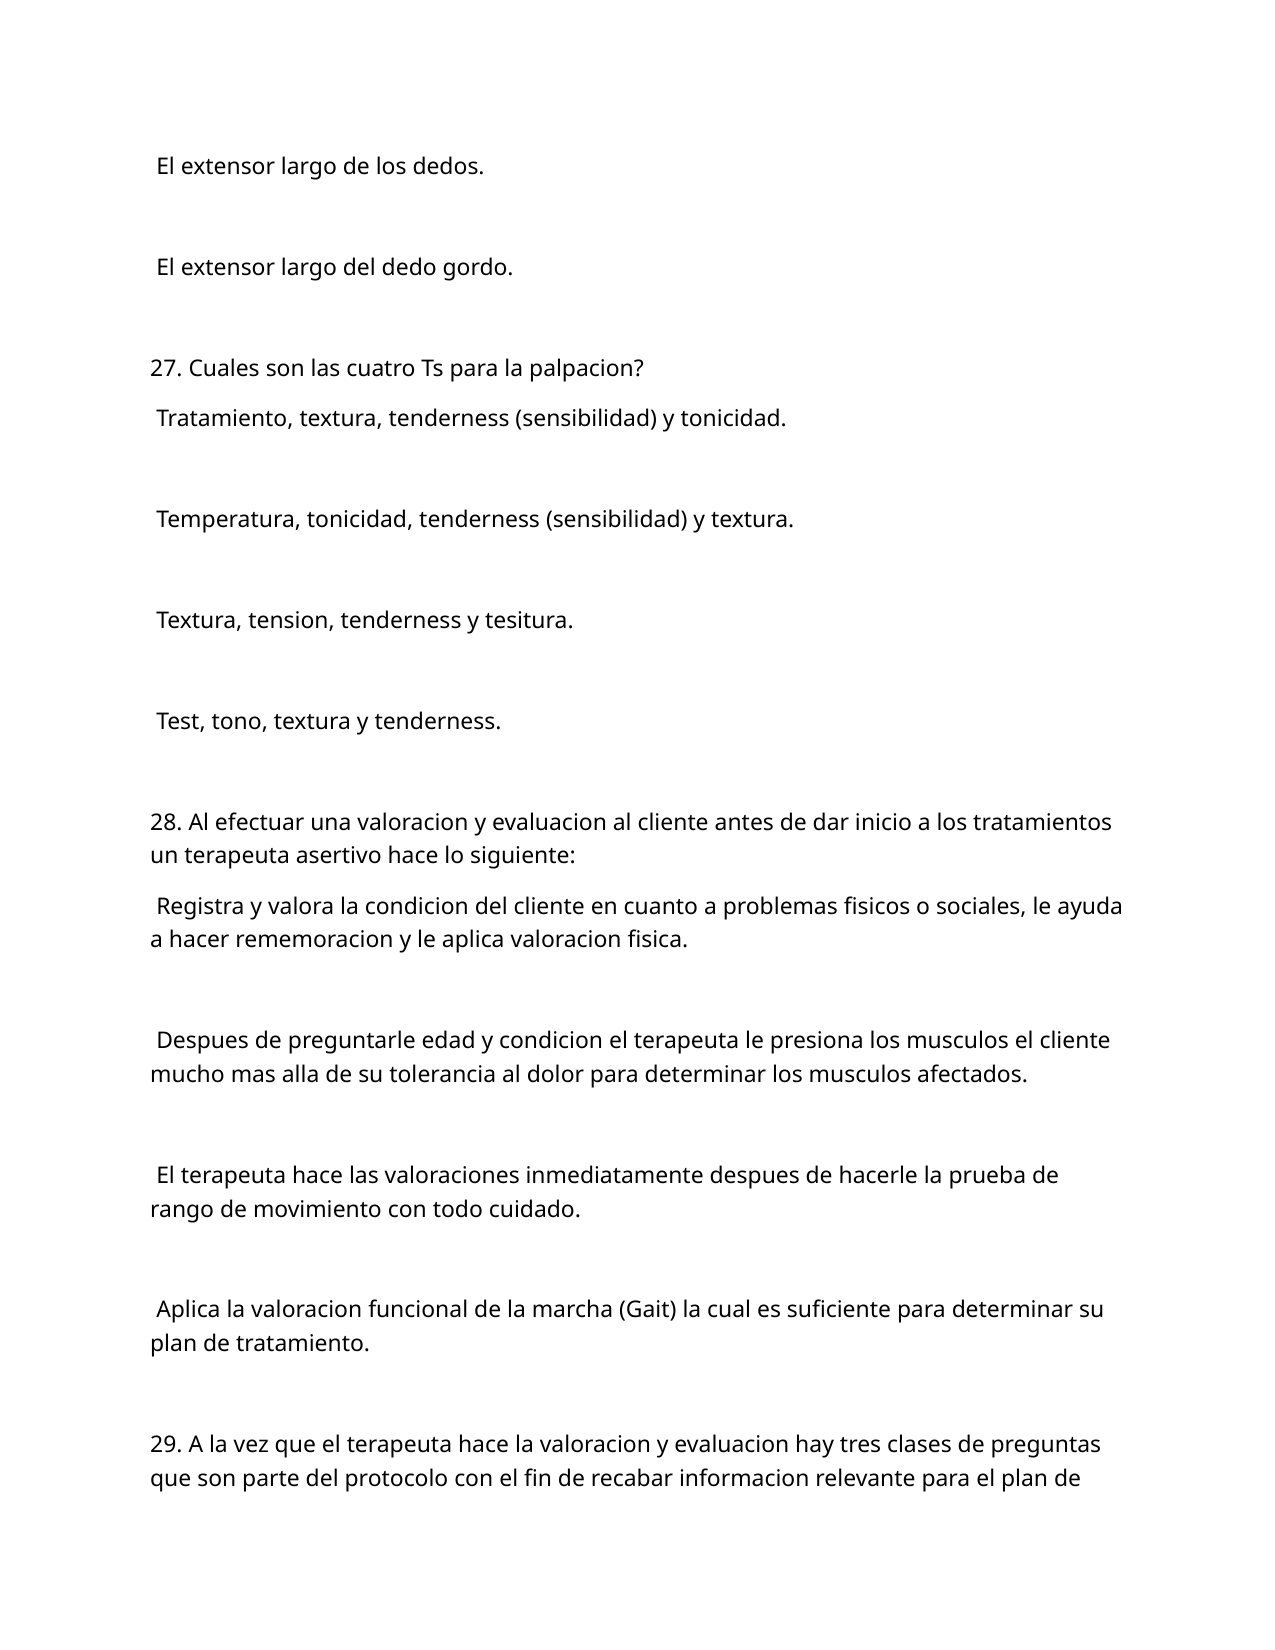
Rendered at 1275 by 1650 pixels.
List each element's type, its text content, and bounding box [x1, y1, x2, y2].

text El extensor largo del dedo gordo. [150, 251, 1125, 282]
text Test, tono, textura y tenderness. [150, 704, 1125, 736]
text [150, 1428, 1125, 1493]
text Tratamiento, textura, tenderness (sensibilidad) y tonicidad. [150, 402, 1125, 433]
text 28. Al efectuar una valoracion y evaluacion al cliente antes de dar inicio a los tratamientos un terapeuta asertivo hace lo siguiente: [150, 805, 1125, 870]
text Aplica la valoracion funcional de la marcha (Gait) la cual es suficiente para determinar su plan de tratamiento. [150, 1293, 1125, 1358]
text El extensor largo de los dedos. [150, 150, 1125, 181]
text 27. Cuales son las cuatro Ts para la palpacion? [150, 352, 1125, 383]
text Temperatura, tonicidad, tenderness (sensibilidad) y textura. [150, 503, 1125, 534]
text El terapeuta hace las valoraciones inmediatamente despues de hacerle la prueba de rango de movimiento con todo cuidado. [150, 1159, 1125, 1224]
text Textura, tension, tenderness y tesitura. [150, 604, 1125, 635]
text Despues de preguntarle edad y condicion el terapeuta le presiona los musculos el cliente mucho mas alla de su tolerancia al dolor para determinar los musculos afectados. [150, 1024, 1125, 1089]
text Registra y valora la condicion del cliente en cuanto a problemas fisicos o sociales, le ayuda a hacer rememoracion y le aplica valoracion fisica. [150, 889, 1125, 954]
